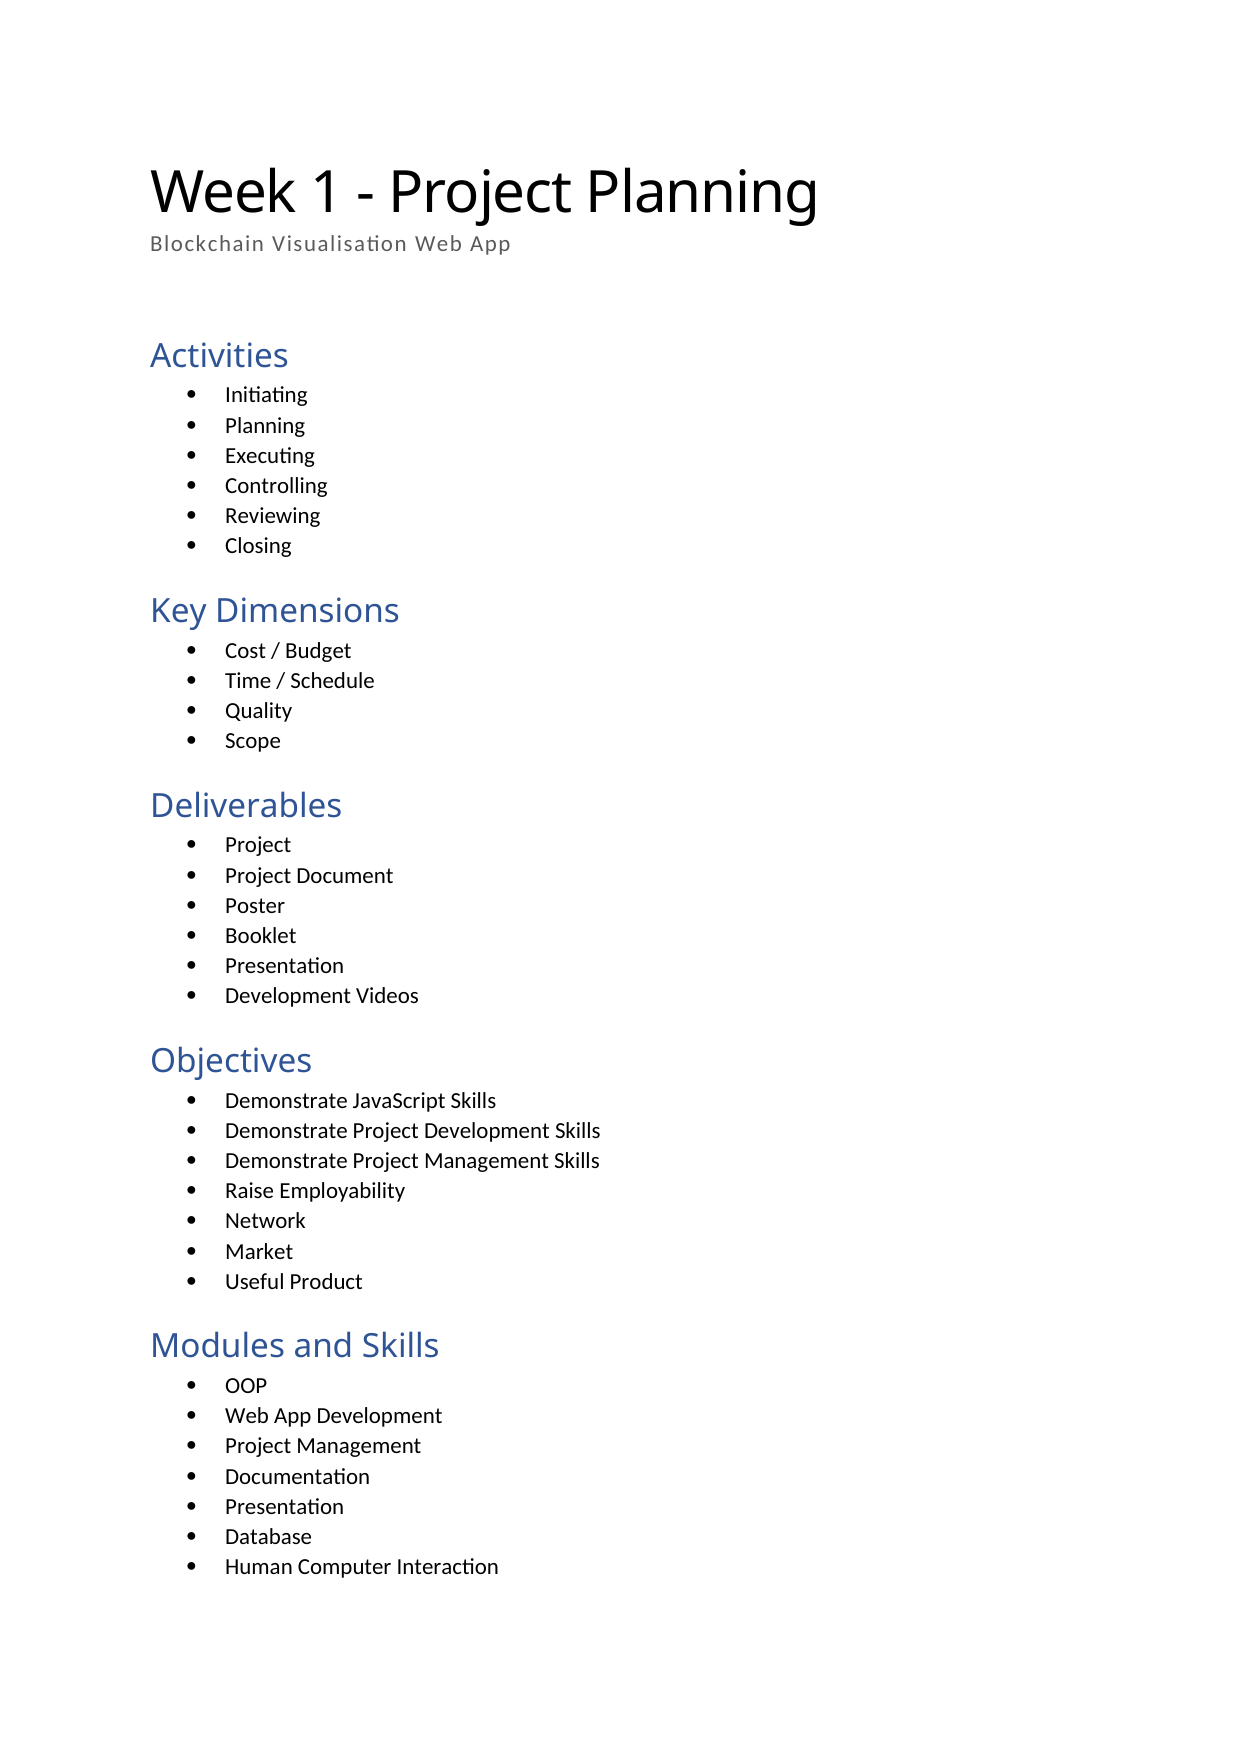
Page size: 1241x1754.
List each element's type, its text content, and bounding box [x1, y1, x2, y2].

list OOP [187, 1371, 1090, 1399]
subtitle Objectives [150, 1037, 1090, 1082]
list Booklet [187, 921, 1090, 949]
list Quality [187, 696, 1090, 724]
subtitle Activities [150, 332, 1090, 377]
list Raise Employability [187, 1176, 1090, 1204]
list Time / Schedule [187, 666, 1090, 694]
list Network [187, 1207, 1090, 1234]
subtitle Key Dimensions [150, 587, 1090, 632]
list Executing [187, 441, 1090, 469]
list Reviewing [187, 501, 1090, 529]
list Project Management [187, 1432, 1090, 1459]
list Project [187, 831, 1090, 858]
list Useful Product [187, 1267, 1090, 1295]
title Week 1 - Project Planning [150, 150, 1090, 229]
list Development Videos [187, 982, 1090, 1009]
list Presentation [187, 951, 1090, 979]
list Planning [187, 411, 1090, 439]
list Initiating [187, 381, 1090, 408]
list Cost / Budget [187, 636, 1090, 664]
list Poster [187, 891, 1090, 919]
list Demonstrate Project Development Skills [187, 1116, 1090, 1144]
list Web App Development [187, 1401, 1090, 1429]
list Database [187, 1522, 1090, 1550]
list Scope [187, 726, 1090, 754]
subtitle Deliverables [150, 782, 1090, 827]
subtitle Blockchain Visualisation Web App [150, 229, 1090, 257]
list Project Document [187, 861, 1090, 889]
list Demonstrate JavaScript Skills [187, 1086, 1090, 1114]
list Controlling [187, 471, 1090, 499]
list Documentation [187, 1462, 1090, 1490]
list Closing [187, 532, 1090, 559]
list Presentation [187, 1492, 1090, 1520]
list Demonstrate Project Management Skills [187, 1146, 1090, 1174]
list Human Computer Interaction [187, 1552, 1090, 1580]
list Market [187, 1237, 1090, 1265]
subtitle Modules and Skills [150, 1322, 1090, 1368]
